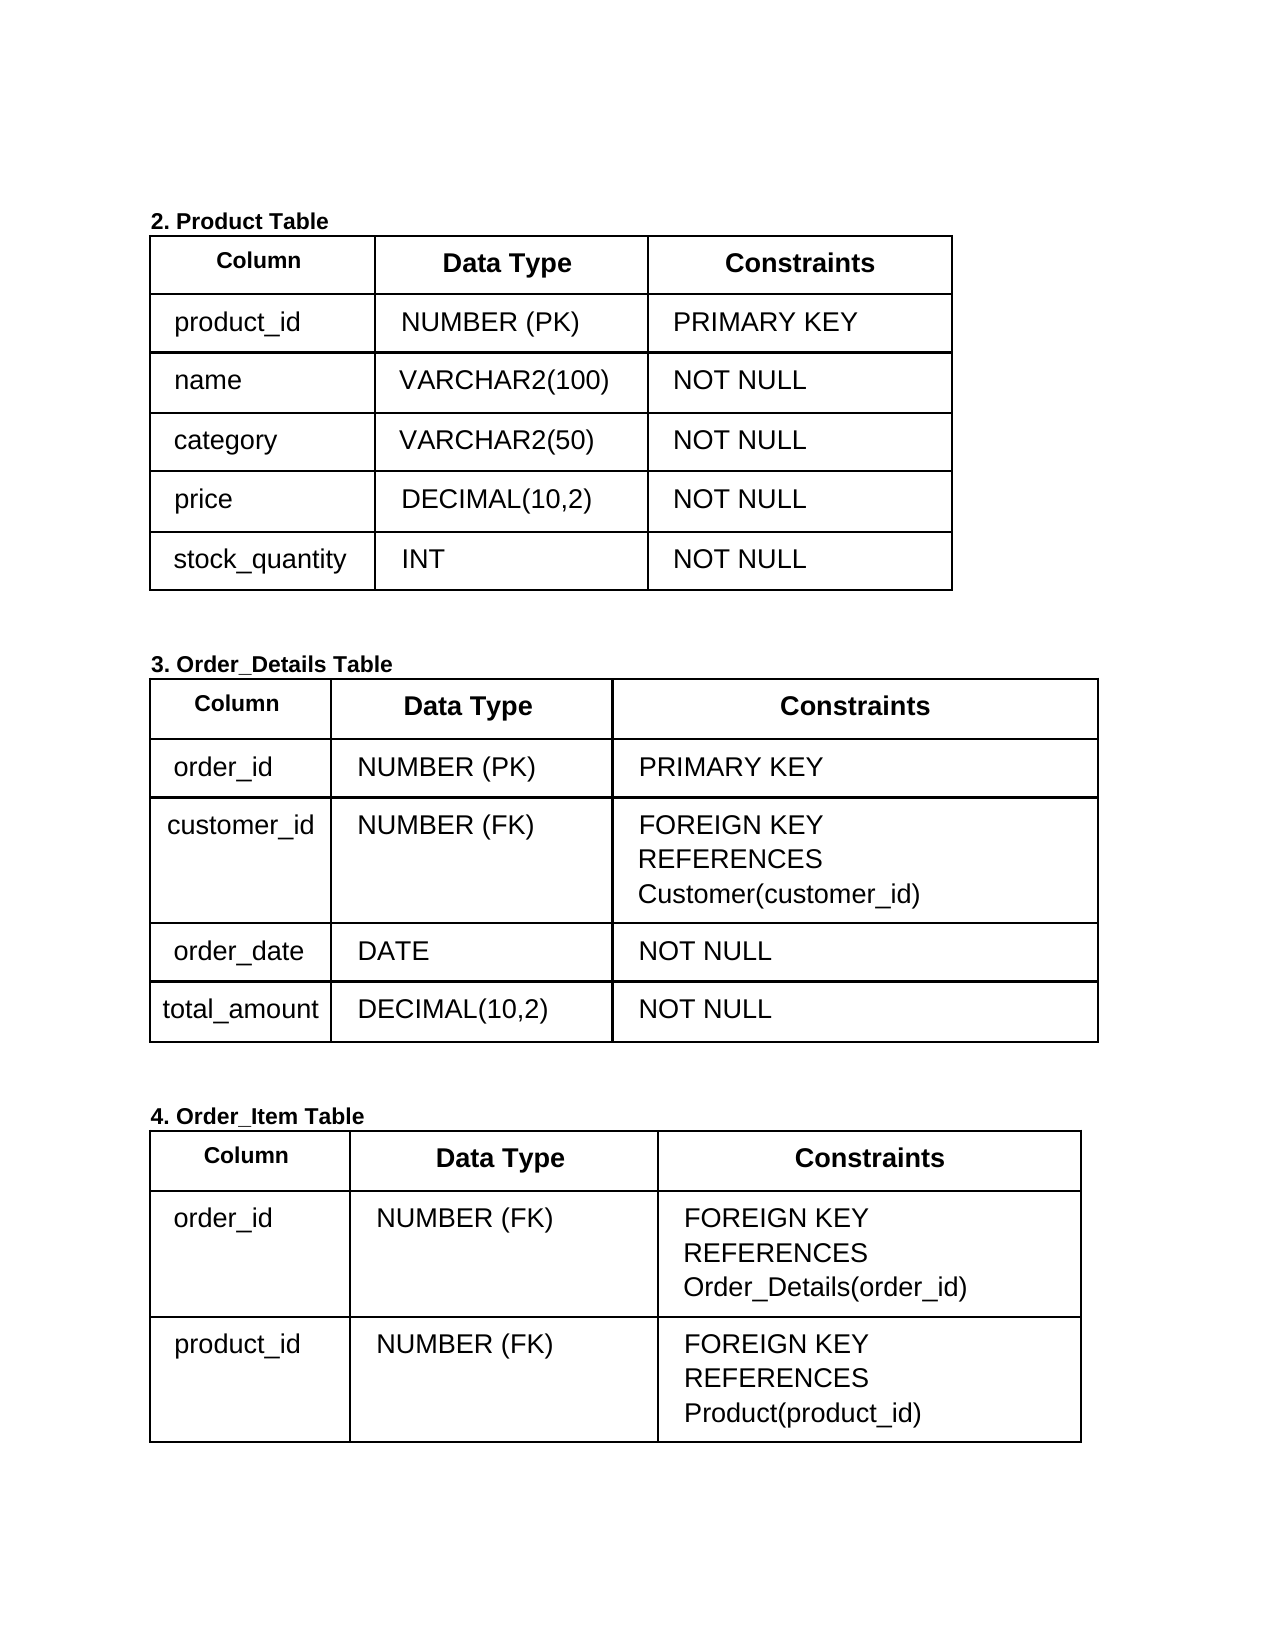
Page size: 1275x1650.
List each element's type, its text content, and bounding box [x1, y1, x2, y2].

table_cell NOT NULL [614, 924, 1097, 980]
table_cell VARCHAR2(100) [376, 354, 647, 412]
table_cell FOREIGN KEY REFERENCES Order_Details(order_id) [659, 1192, 1080, 1316]
table_cell NUMBER (PK) [332, 740, 611, 796]
table_cell order_id [151, 740, 330, 796]
table_cell product_id [151, 1318, 349, 1441]
table_cell DATE [332, 924, 611, 980]
text 2. Product Table [151, 208, 1130, 235]
text 3. Order_Details Table [151, 651, 1130, 678]
table_cell category [151, 414, 374, 470]
table_cell customer_id [151, 799, 330, 922]
table_cell NOT NULL [649, 414, 951, 470]
table_cell FOREIGN KEY REFERENCES Product(product_id) [659, 1318, 1080, 1441]
table_cell NUMBER (PK) [376, 295, 647, 351]
table_header Column [151, 237, 374, 293]
table_cell order_date [151, 924, 330, 980]
table_cell total_amount [151, 983, 330, 1041]
table_cell FOREIGN KEY REFERENCES Customer(customer_id) [614, 799, 1097, 922]
table_cell NOT NULL [649, 354, 951, 412]
table_cell product_id [151, 295, 374, 351]
table_cell NUMBER (FK) [351, 1318, 657, 1441]
table_cell VARCHAR2(50) [376, 414, 647, 470]
table_cell NOT NULL [649, 533, 951, 589]
table_cell DECIMAL(10,2) [332, 983, 611, 1041]
table_header Data Type [332, 680, 611, 738]
text 4. Order_Item Table [150, 1103, 1130, 1129]
table_cell NUMBER (FK) [332, 799, 611, 922]
table_cell PRIMARY KEY [614, 740, 1097, 796]
table_header Constraints [649, 237, 951, 293]
table_cell INT [376, 533, 647, 589]
table_cell PRIMARY KEY [649, 295, 951, 351]
table_cell NUMBER (FK) [351, 1192, 657, 1316]
table_cell name [151, 354, 374, 412]
table_header Constraints [614, 680, 1097, 738]
table_header Data Type [351, 1132, 657, 1190]
table_cell price [151, 472, 374, 531]
table_cell NOT NULL [649, 472, 951, 531]
table_cell DECIMAL(10,2) [376, 472, 647, 531]
table_header Data Type [376, 237, 647, 293]
table_cell stock_quantity [151, 533, 374, 589]
table_header Constraints [659, 1132, 1080, 1190]
table_cell NOT NULL [614, 983, 1097, 1041]
table_header Column [151, 680, 330, 738]
table_cell order_id [151, 1192, 349, 1316]
table_header Column [151, 1132, 349, 1190]
